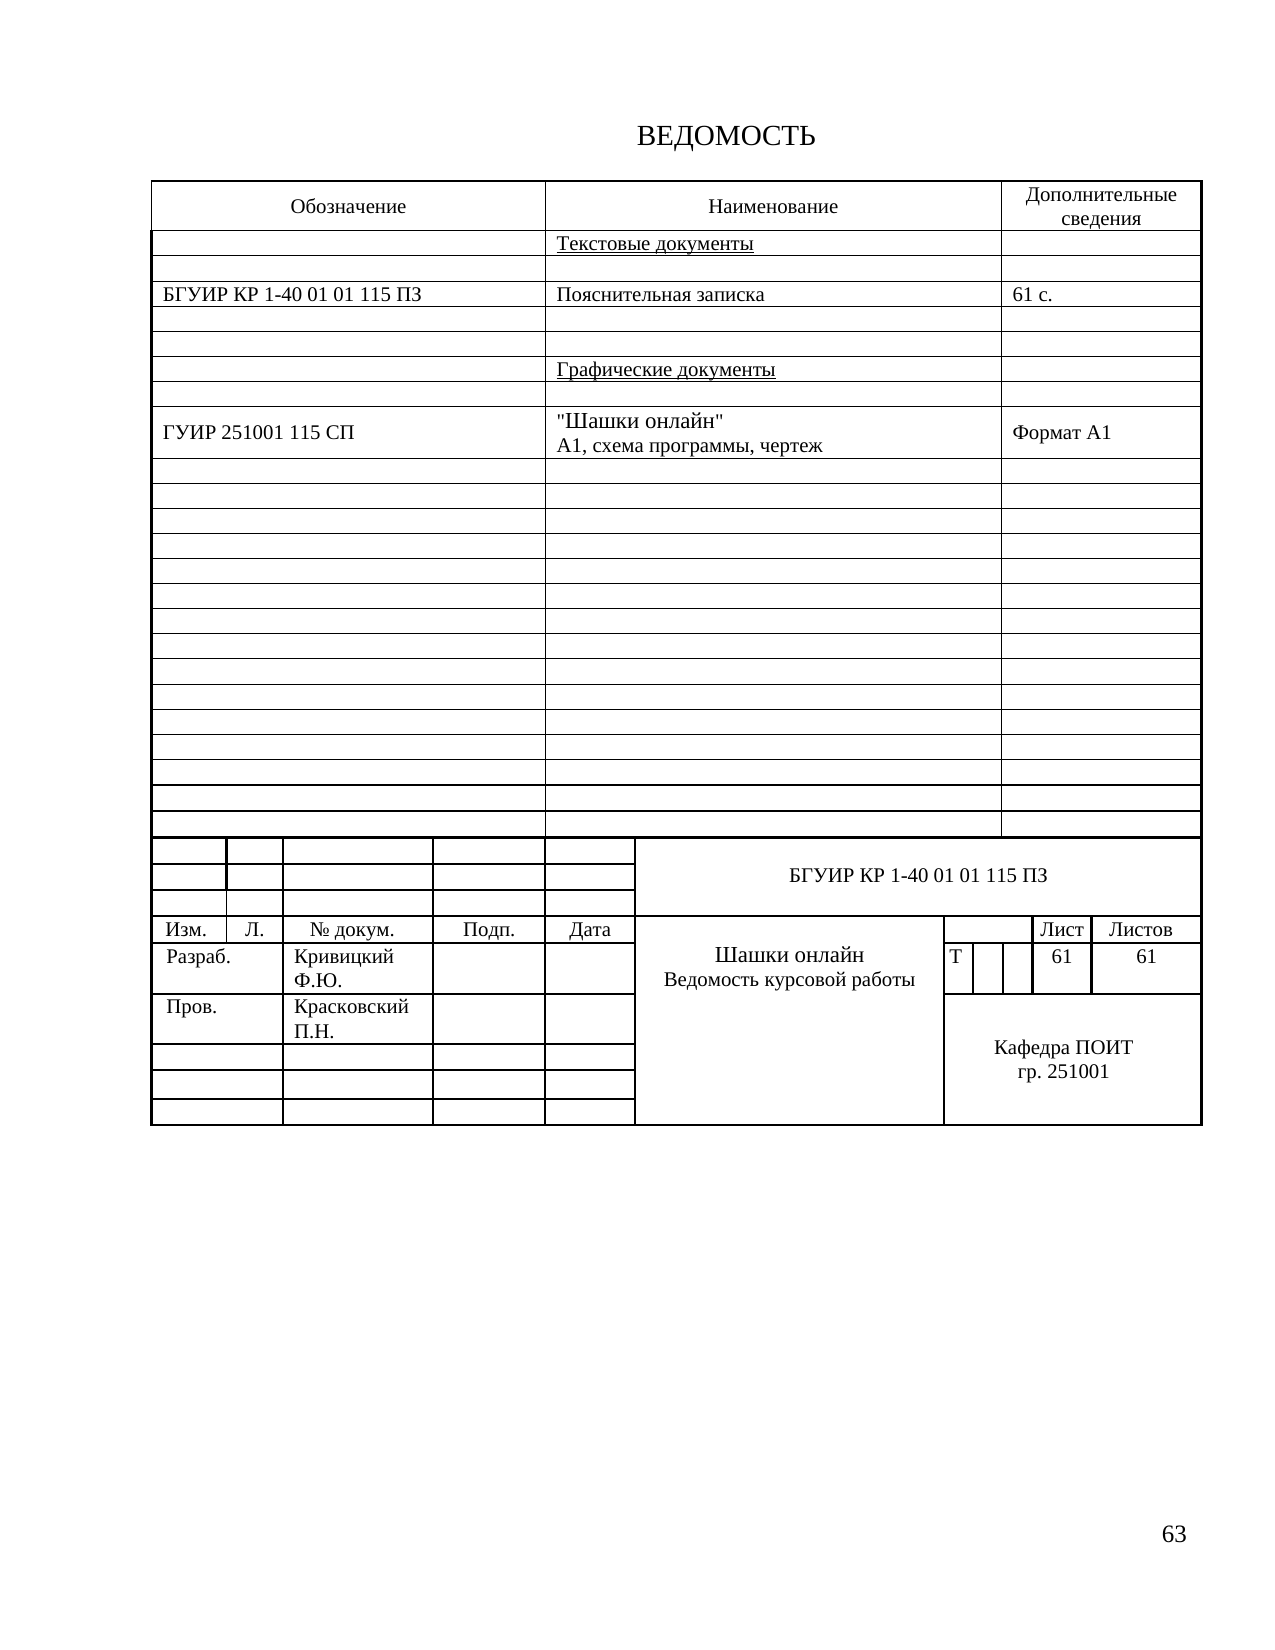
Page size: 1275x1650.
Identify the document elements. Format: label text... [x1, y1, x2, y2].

table_cell [284, 865, 432, 889]
table_cell [227, 891, 282, 915]
table_cell [153, 735, 545, 759]
table_cell [1002, 786, 1200, 810]
table_cell № докум. [284, 917, 432, 942]
table_cell [546, 609, 1001, 633]
table_cell [546, 559, 1001, 583]
table_cell [546, 534, 1001, 558]
text ВЕДОМОСТЬ [177, 118, 1186, 152]
table_cell [153, 459, 545, 483]
table_cell [153, 812, 545, 836]
table_cell [1002, 332, 1200, 356]
table_cell Л. [227, 917, 282, 942]
table_cell Красковский П.Н. [284, 995, 432, 1043]
table_cell [546, 634, 1001, 658]
table_cell [434, 1100, 444, 1124]
table_cell [546, 980, 634, 992]
table_cell Листов [1093, 917, 1200, 942]
table_cell [153, 760, 545, 784]
table_cell [153, 609, 545, 633]
table_cell 61 с. [1002, 282, 1200, 306]
table_cell [434, 865, 544, 889]
table_cell "Шашки онлайн" А1, схема программы, чертеж [546, 407, 1001, 457]
table_cell [1002, 685, 1200, 708]
table_cell [546, 307, 1001, 331]
table_cell [1002, 609, 1200, 633]
table_cell [546, 839, 634, 863]
table_cell [546, 944, 634, 956]
table_cell БГУИР КР 1-40 01 01 115 ПЗ [636, 839, 1200, 915]
table_cell [284, 1045, 432, 1069]
table_cell [546, 332, 1001, 356]
table_cell [546, 509, 1001, 533]
table_cell [153, 256, 545, 281]
table_cell [1002, 509, 1200, 533]
table_header Обозначение [152, 182, 545, 230]
table_cell Лист [1034, 917, 1090, 942]
table_cell Подп. [434, 917, 544, 942]
table_cell [153, 484, 545, 508]
table_cell [1002, 256, 1200, 281]
table_cell [434, 1071, 544, 1098]
table_cell [153, 659, 545, 683]
table_cell Текстовые документы [546, 231, 1001, 255]
table_cell [974, 944, 1002, 992]
table_cell [153, 685, 545, 708]
table_cell [228, 865, 282, 889]
table_cell [434, 944, 544, 992]
table_cell [546, 865, 634, 889]
table_cell [1004, 944, 1031, 992]
table_cell Формат А1 [1002, 407, 1200, 457]
table_cell [153, 357, 545, 381]
table_cell Графические документы [546, 357, 1001, 381]
table_cell [534, 1045, 544, 1069]
table_cell [1002, 735, 1200, 759]
table_cell [153, 891, 226, 915]
table_cell [434, 891, 544, 915]
table_cell [284, 839, 432, 863]
table_cell [546, 584, 1001, 608]
table_cell Кривицкий Ф.Ю. [284, 944, 432, 992]
table_cell [546, 710, 1001, 734]
table_cell [271, 1100, 282, 1124]
table_header Дополнительные сведения [1002, 182, 1200, 230]
table_cell [1002, 812, 1200, 836]
table_cell [1002, 584, 1200, 608]
table_cell [153, 332, 545, 356]
table_cell [153, 1045, 166, 1069]
table_cell [153, 1071, 282, 1098]
table_cell Разраб. [153, 944, 282, 992]
table_cell БГУИР КР 1-40 01 01 115 ПЗ [153, 282, 545, 306]
table_cell [534, 1100, 544, 1124]
table_cell [1002, 559, 1200, 583]
table_cell [546, 760, 1001, 784]
table_cell [153, 231, 545, 255]
table_cell [153, 584, 545, 608]
table_cell Пров. [153, 995, 282, 1043]
table_cell [153, 382, 545, 406]
table_cell [945, 917, 1031, 942]
table_cell Пояснительная записка [546, 282, 1001, 306]
table_cell [153, 865, 225, 889]
table_cell [1002, 760, 1200, 784]
table_cell ГУИР 251001 115 СП [153, 407, 545, 457]
table_cell [546, 659, 1001, 683]
table_cell [284, 891, 432, 915]
table_cell Дата [546, 917, 634, 942]
table_cell [546, 891, 634, 915]
table_cell [546, 735, 1001, 759]
table_cell [153, 710, 545, 734]
table_cell [271, 1045, 282, 1069]
table_cell [434, 1045, 444, 1069]
table_cell [153, 786, 545, 810]
table_cell [1002, 382, 1200, 406]
table_cell [153, 559, 545, 583]
table_cell [153, 839, 225, 863]
table_cell [1002, 484, 1200, 508]
table_cell [284, 1071, 432, 1098]
table_cell [546, 685, 1001, 708]
table_cell [1002, 459, 1200, 483]
table_cell [434, 839, 544, 863]
table_cell Изм. [153, 917, 226, 942]
table_cell [546, 382, 1001, 406]
table_cell [228, 839, 282, 863]
table_cell Т [945, 944, 972, 992]
table_cell [1002, 710, 1200, 734]
table_header Наименование [546, 182, 1001, 230]
table_cell 61 [1034, 944, 1090, 992]
table_cell [546, 812, 1001, 836]
table_cell Кафедра ПОИТ гр. 251001 [945, 995, 1200, 1124]
table_cell [284, 1100, 432, 1124]
table_cell [546, 459, 1001, 483]
table_cell [1002, 357, 1200, 381]
table_cell [1002, 534, 1200, 558]
table_cell [1002, 307, 1200, 331]
table_cell [1002, 659, 1200, 683]
table_cell [546, 1018, 634, 1043]
table_cell [1002, 634, 1200, 658]
table_cell [546, 786, 1001, 810]
table_cell [153, 1100, 166, 1124]
table_cell 61 [1093, 944, 1200, 992]
table_cell [546, 256, 1001, 281]
table_cell [153, 307, 545, 331]
table_cell [546, 484, 1001, 508]
table_cell Шашки онлайн Ведомость курсовой работы [636, 917, 943, 1124]
table_cell [1002, 231, 1200, 255]
table_cell [153, 509, 545, 533]
table_cell [434, 995, 544, 1043]
table_cell [153, 634, 545, 658]
table_cell [153, 534, 545, 558]
